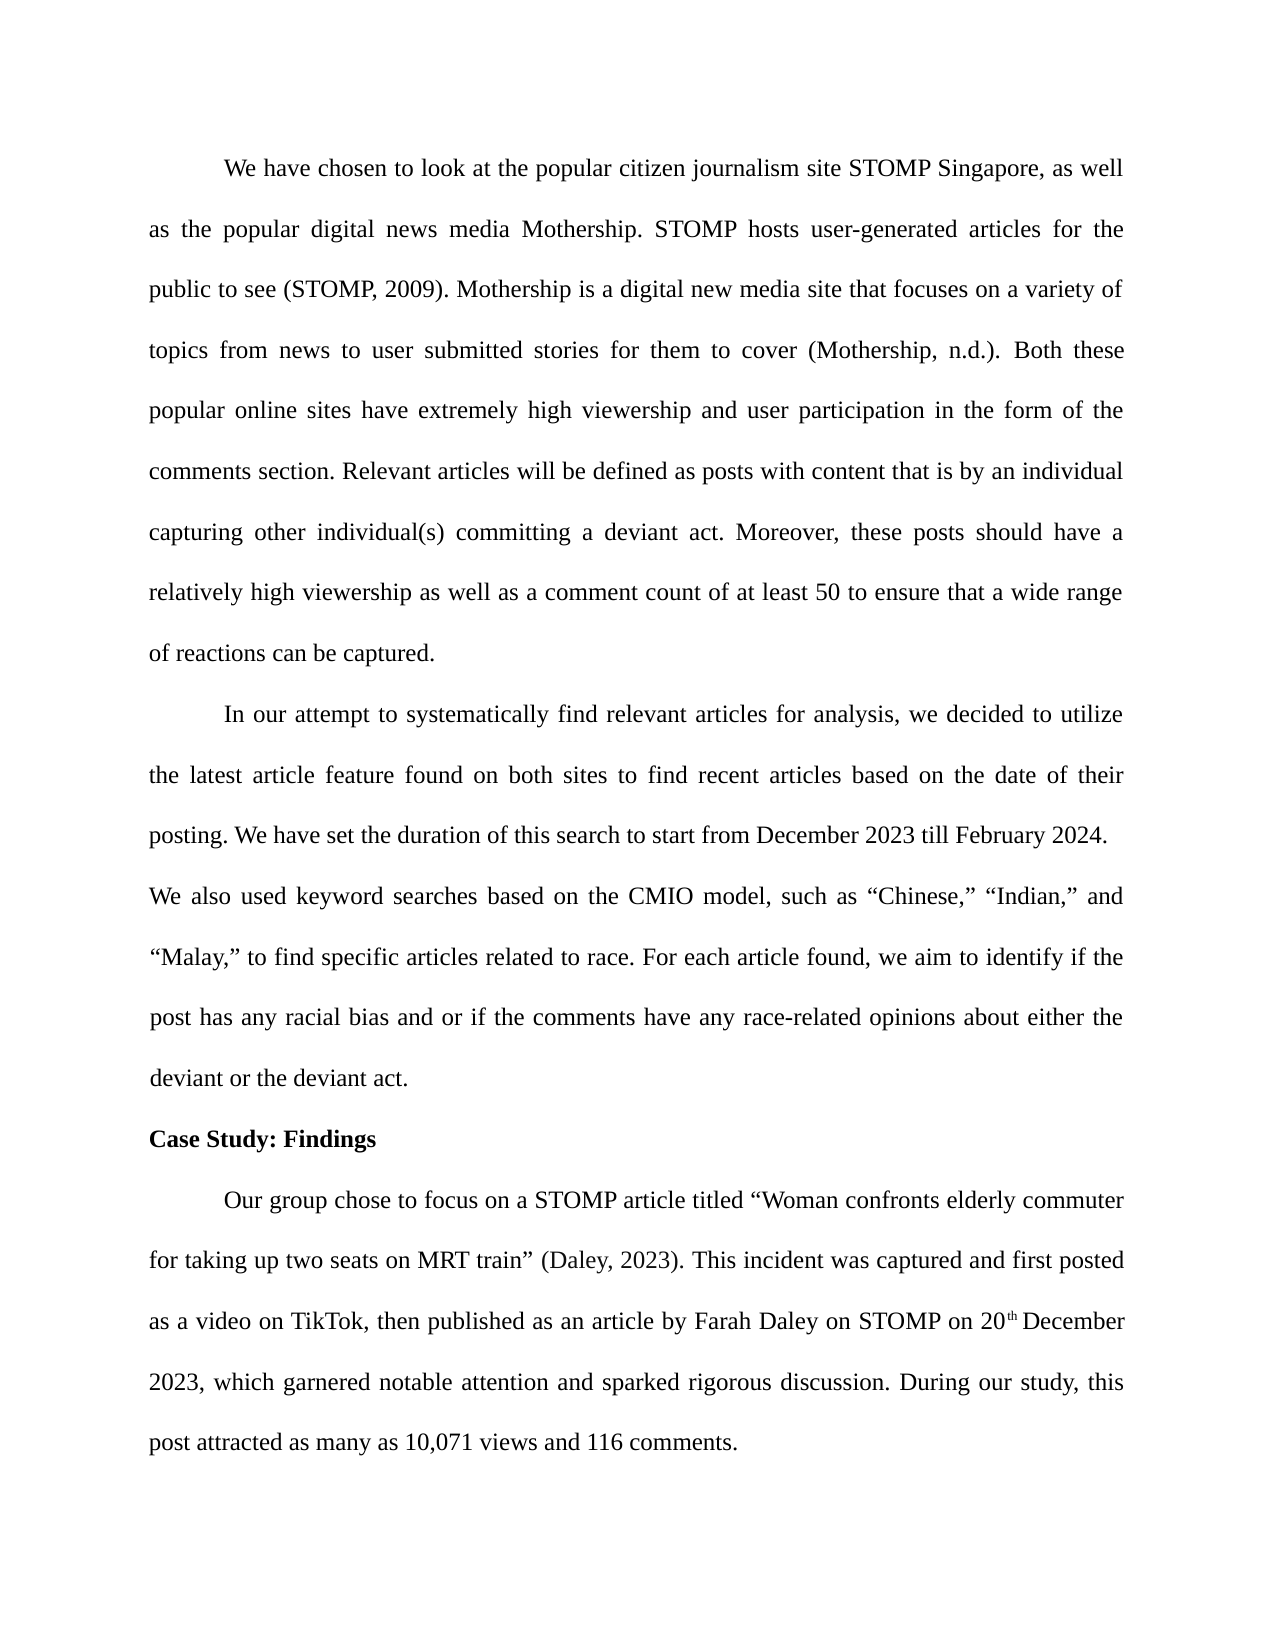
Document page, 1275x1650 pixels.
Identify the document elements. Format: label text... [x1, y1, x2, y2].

text We have chosen to look at the popular citizen journalism site STOMP Singapore, as well as the popular digital news media Mothership. STOMP hosts user-generated articles for the public to see (STOMP, 2009). Mothership is a digital new media site that focuses on a variety of topics from news to user submitted stories for them to cover (Mothership, n.d.). Both these popular online sites have extremely high viewership and user participation in the form of the comments section. Relevant articles will be defined as posts with content that is by an individual capturing other individual(s) committing a deviant act. Moreover, these posts should have a relatively high viewership as well as a comment count of at least 50 to ensure that a wide range of reactions can be captured. [148, 153, 1125, 667]
text In our attempt to systematically find relevant articles for analysis, we decided to utilize the latest article feature found on both sites to find recent articles based on the date of their posting. We have set the duration of this search to start from December 2023 till February 2024. [148, 699, 1125, 849]
text Our group chose to focus on a STOMP article titled “Woman confronts elderly commuter for taking up two seats on MRT train” (Daley, 2023). This incident was captured and first posted as a video on TikTok, then published as an article by Farah Daley on STOMP on 20th December 2023, which garnered notable attention and sparked rigorous discussion. During our study, this post attracted as many as 10,071 views and 116 comments. [148, 1185, 1125, 1456]
subtitle Case Study: Findings [148, 1124, 1125, 1153]
text We also used keyword searches based on the CMIO model, such as “Chinese,” “Indian,” and “Malay,” to find specific articles related to race. For each article found, we aim to identify if the post has any racial bias and or if the comments have any race-related opinions about either the deviant or the deviant act. [148, 881, 1125, 1092]
